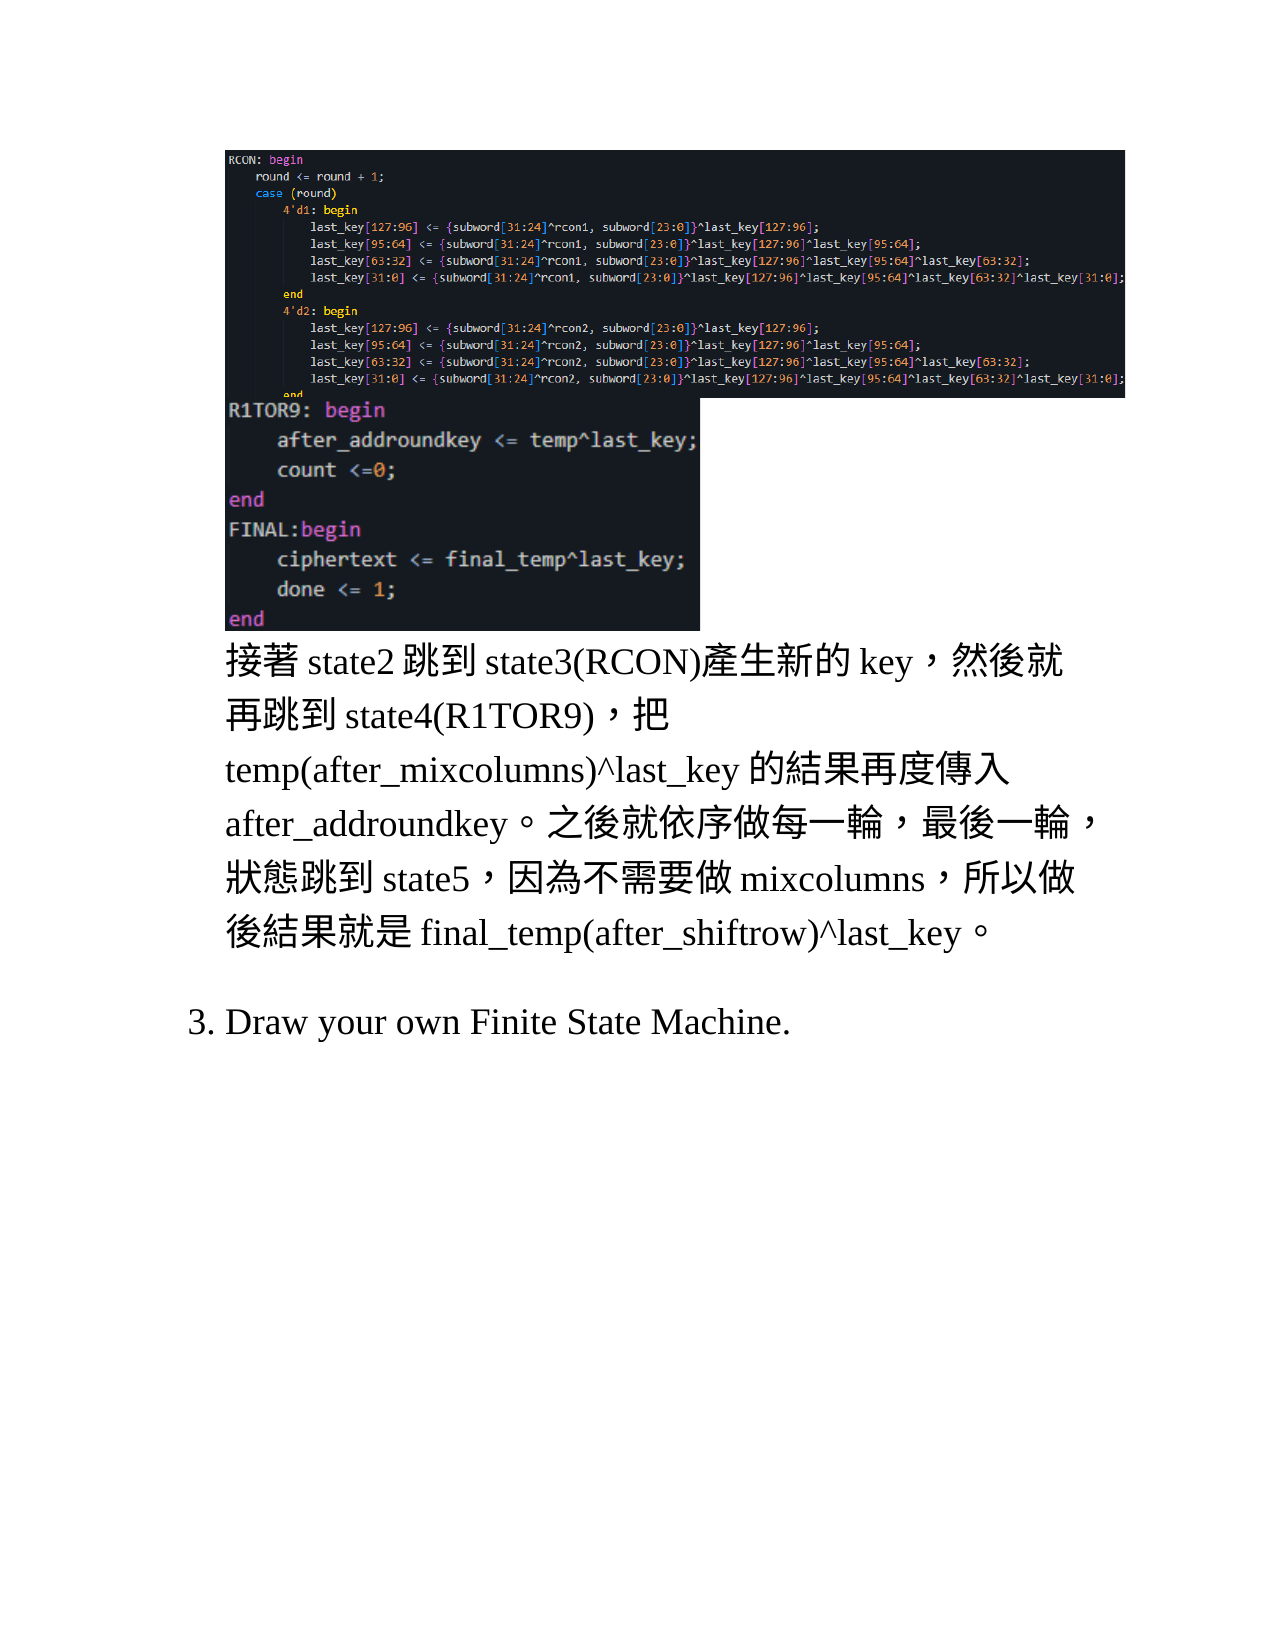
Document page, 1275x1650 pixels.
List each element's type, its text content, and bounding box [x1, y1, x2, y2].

text 接著state2跳到state3(RCON)產生新的key，然後就再跳到state4(R1TOR9)，把temp(after_mixcolumns)^last_key的結果再度傳入after_addroundkey。之後就依序做每一輪，最後一輪，狀態跳到state5，因為不需要做mixcolumns，所以做後結果就是final_temp(after_shiftrow)^last_key。 [225, 631, 1087, 956]
list Draw your own Finite State Machine. [187, 999, 1087, 1042]
picture [225, 150, 1125, 631]
